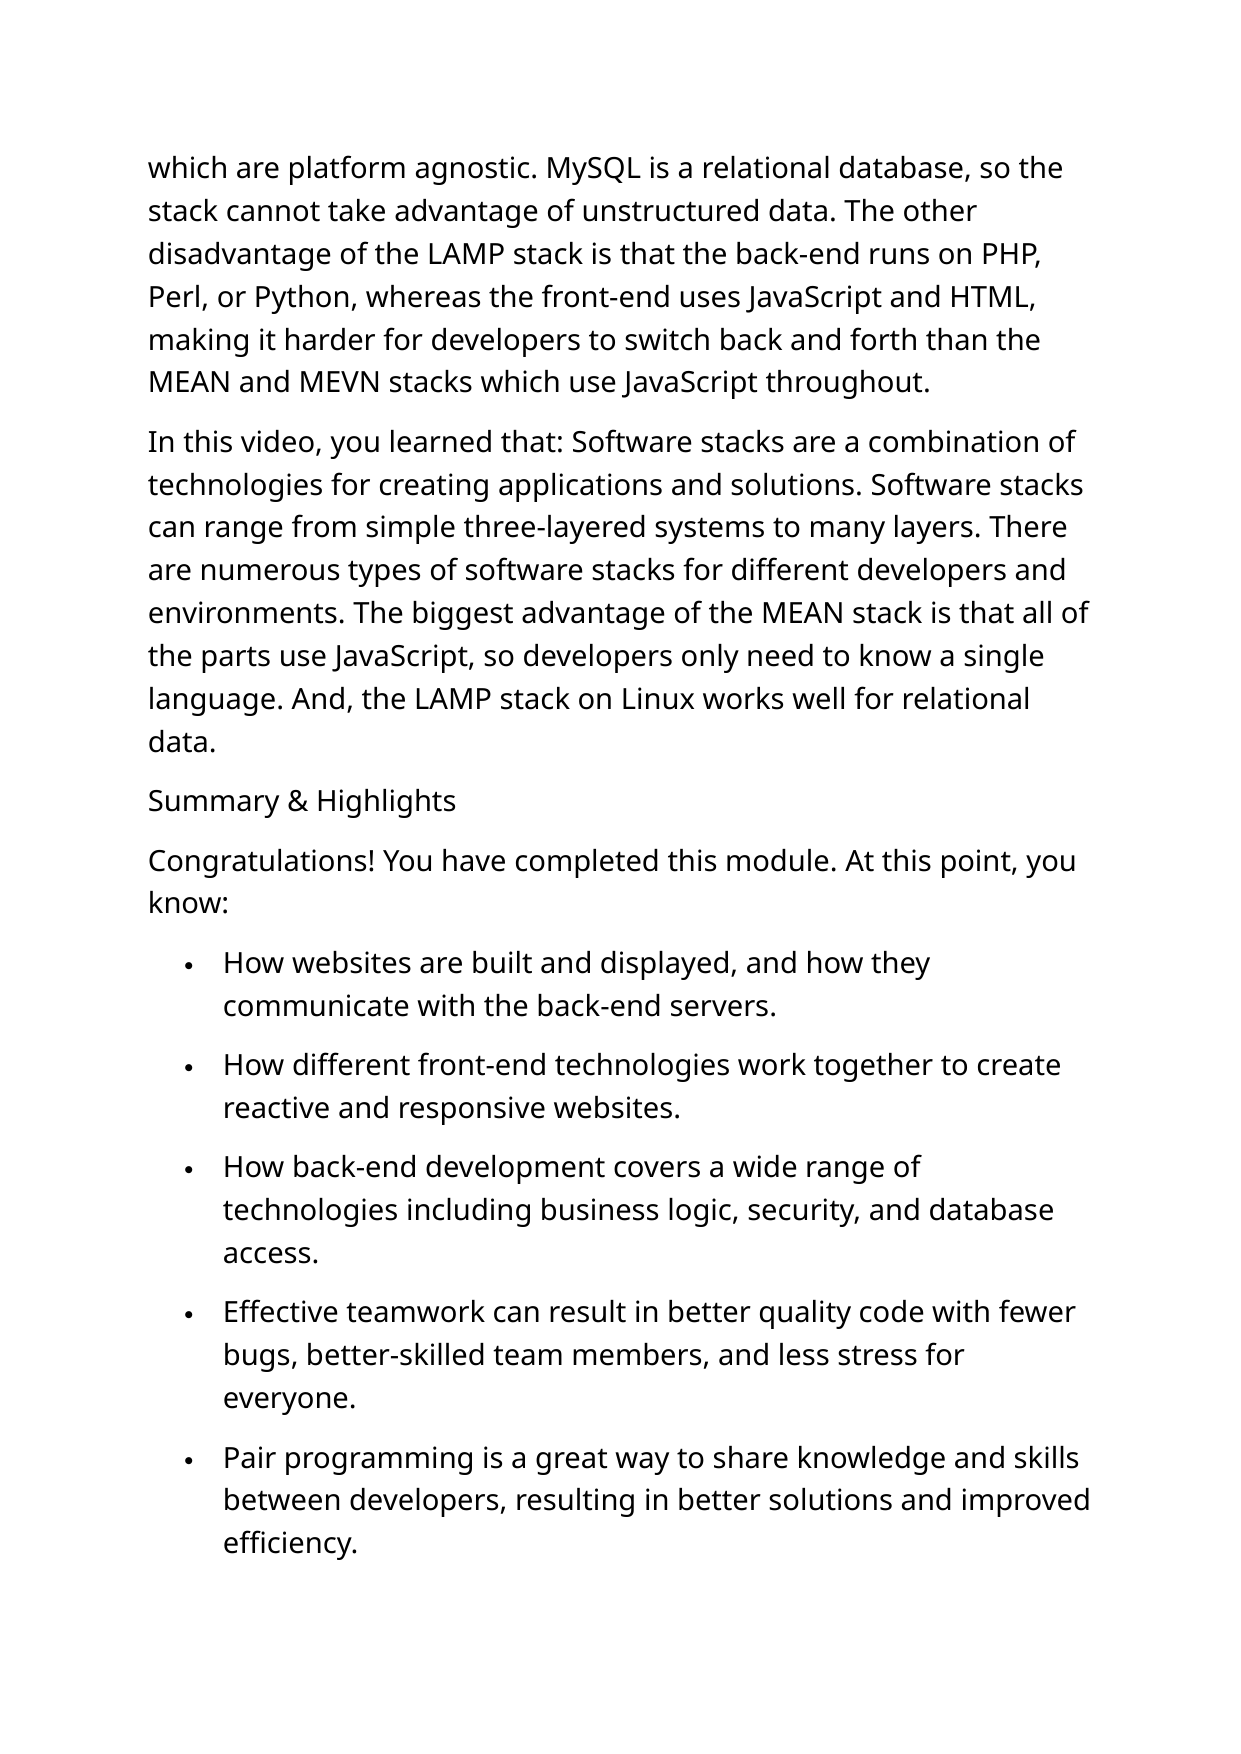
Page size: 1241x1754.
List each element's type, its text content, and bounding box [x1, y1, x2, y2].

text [148, 148, 1093, 401]
list How back-end development covers a wide range of technologies including business logic, security, and database access. [185, 1147, 1093, 1272]
text In this video, you learned that: Software stacks are a combination of technologies for creating applications and solutions. Software stacks can range from simple three-layered systems to many layers. There are numerous types of software stacks for different developers and environments. The biggest advantage of the MEAN stack is that all of the parts use JavaScript, so developers only need to know a single language. And, the LAMP stack on Linux works well for relational data. [148, 421, 1093, 761]
text Summary & Highlights [148, 780, 1093, 820]
list Pair programming is a great way to share knowledge and skills between developers, resulting in better solutions and improved efficiency. [185, 1437, 1093, 1562]
text Congratulations! You have completed this module. At this point, you know: [148, 840, 1093, 922]
list How websites are built and displayed, and how they communicate with the back-end servers. [185, 942, 1093, 1024]
list How different front-end technologies work together to create reactive and responsive websites. [185, 1044, 1093, 1127]
list Effective teamwork can result in better quality code with fewer bugs, better-skilled team members, and less stress for everyone. [185, 1292, 1093, 1417]
